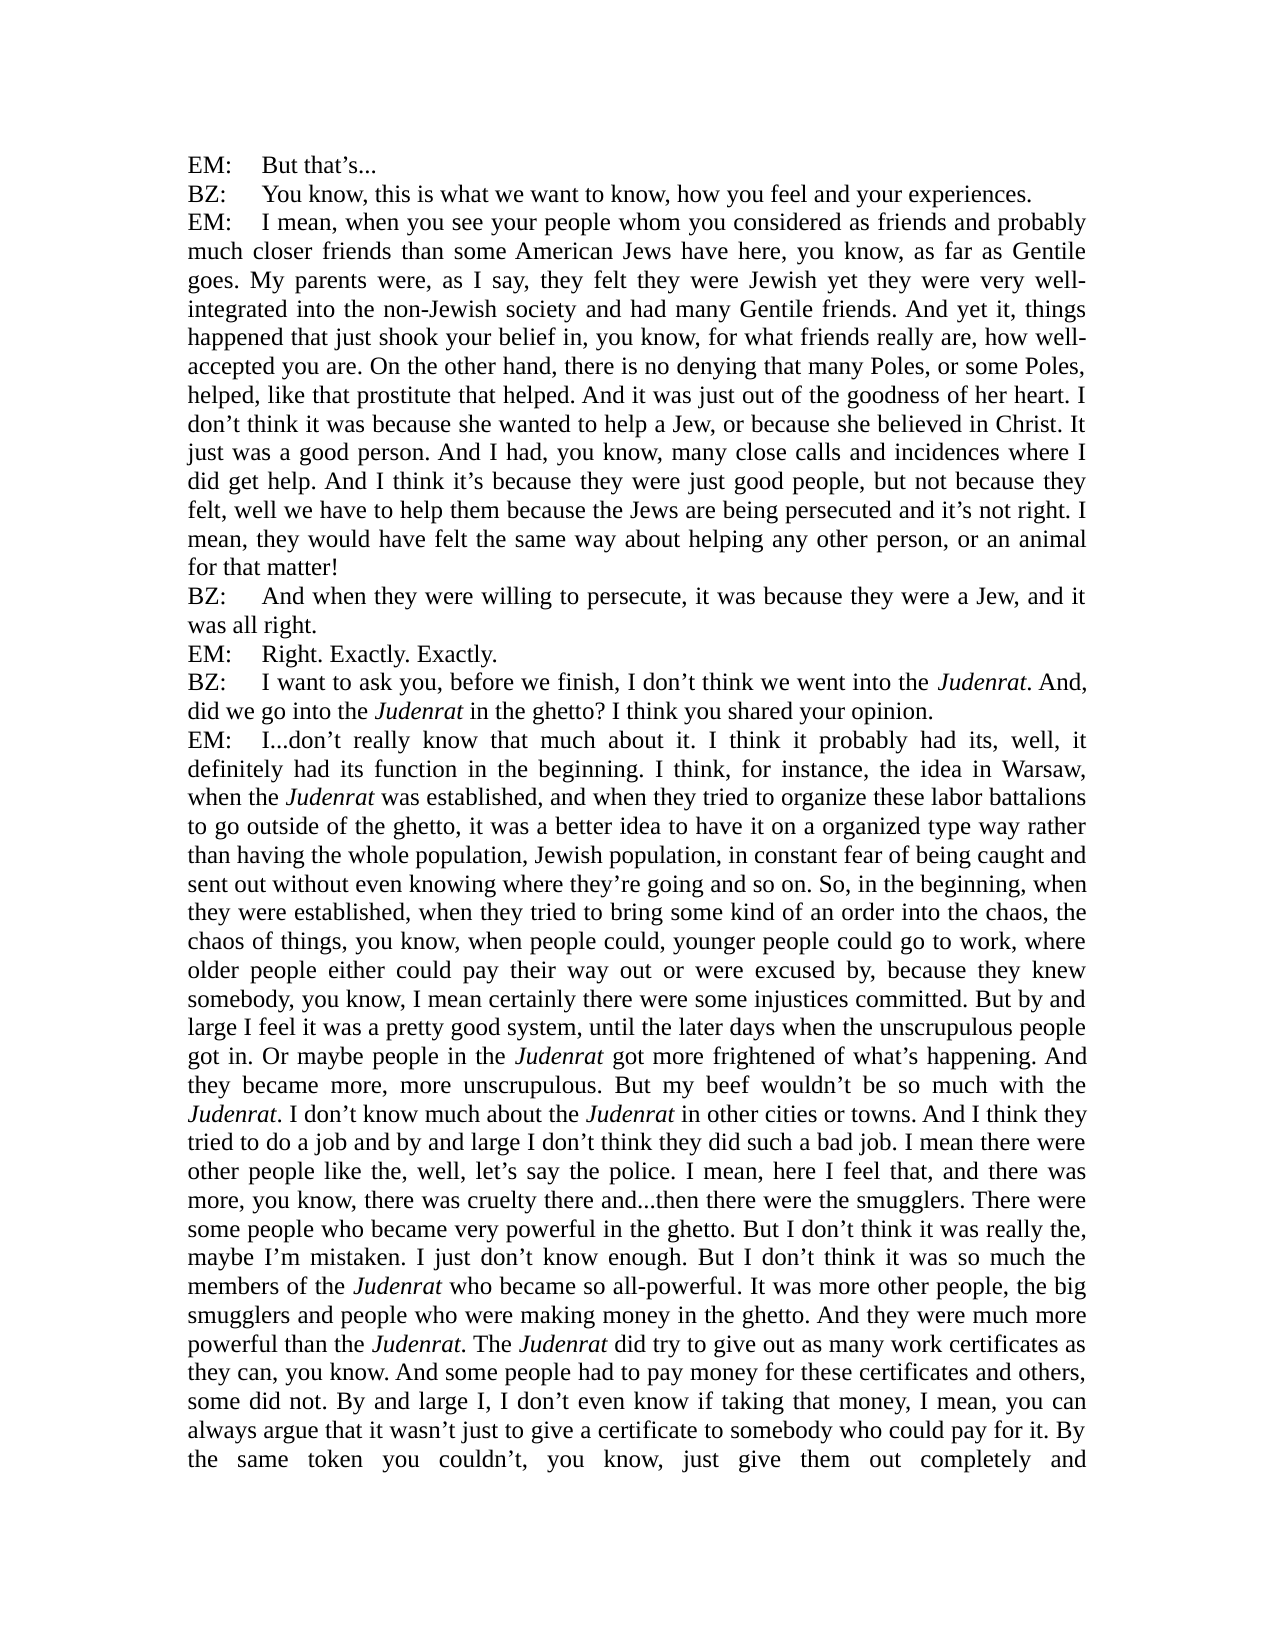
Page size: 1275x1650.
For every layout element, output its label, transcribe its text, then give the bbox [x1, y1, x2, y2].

text EM: But that’s... [187, 179, 1087, 207]
text BZ: You know, this is what we want to know, how you feel and your experiences. [187, 207, 1087, 236]
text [187, 754, 1087, 1472]
text EM: I mean, when you see your people whom you considered as friends and probably much closer friends than some American Jews have here, you know, as far as Gentile goes. My parents were, as I say, they felt they were Jewish yet they were very well-integrated into the non-Jewish society and had many Gentile friends. And yet it, things happened that just shook your belief in, you know, for what friends really are, how well-accepted you are. On the other hand, there is no denying that many Poles, or some Poles, helped, like that prostitute that helped. And it was just out of the goodness of her heart. I don’t think it was because she wanted to help a Jew, or because she believed in Christ. It just was a good person. And I had, you know, many close calls and incidences where I did get help. And I think it’s because they were just good people, but not because they felt, well we have to help them because the Jews are being persecuted and it’s not right. I mean, they would have felt the same way about helping any other person, or an animal for that matter! [187, 236, 1087, 610]
text BZ: No, no, no, you have to... [187, 150, 1087, 179]
text BZ: I want to ask you, before we finish, I don’t think we went into the Judenrat. And, did we go into the Judenrat in the ghetto? I think you shared your opinion. [187, 696, 1087, 754]
text BZ: And when they were willing to persecute, it was because they were a Jew, and it was all right. [187, 610, 1087, 667]
text EM: Right. Exactly. Exactly. [187, 667, 1087, 696]
